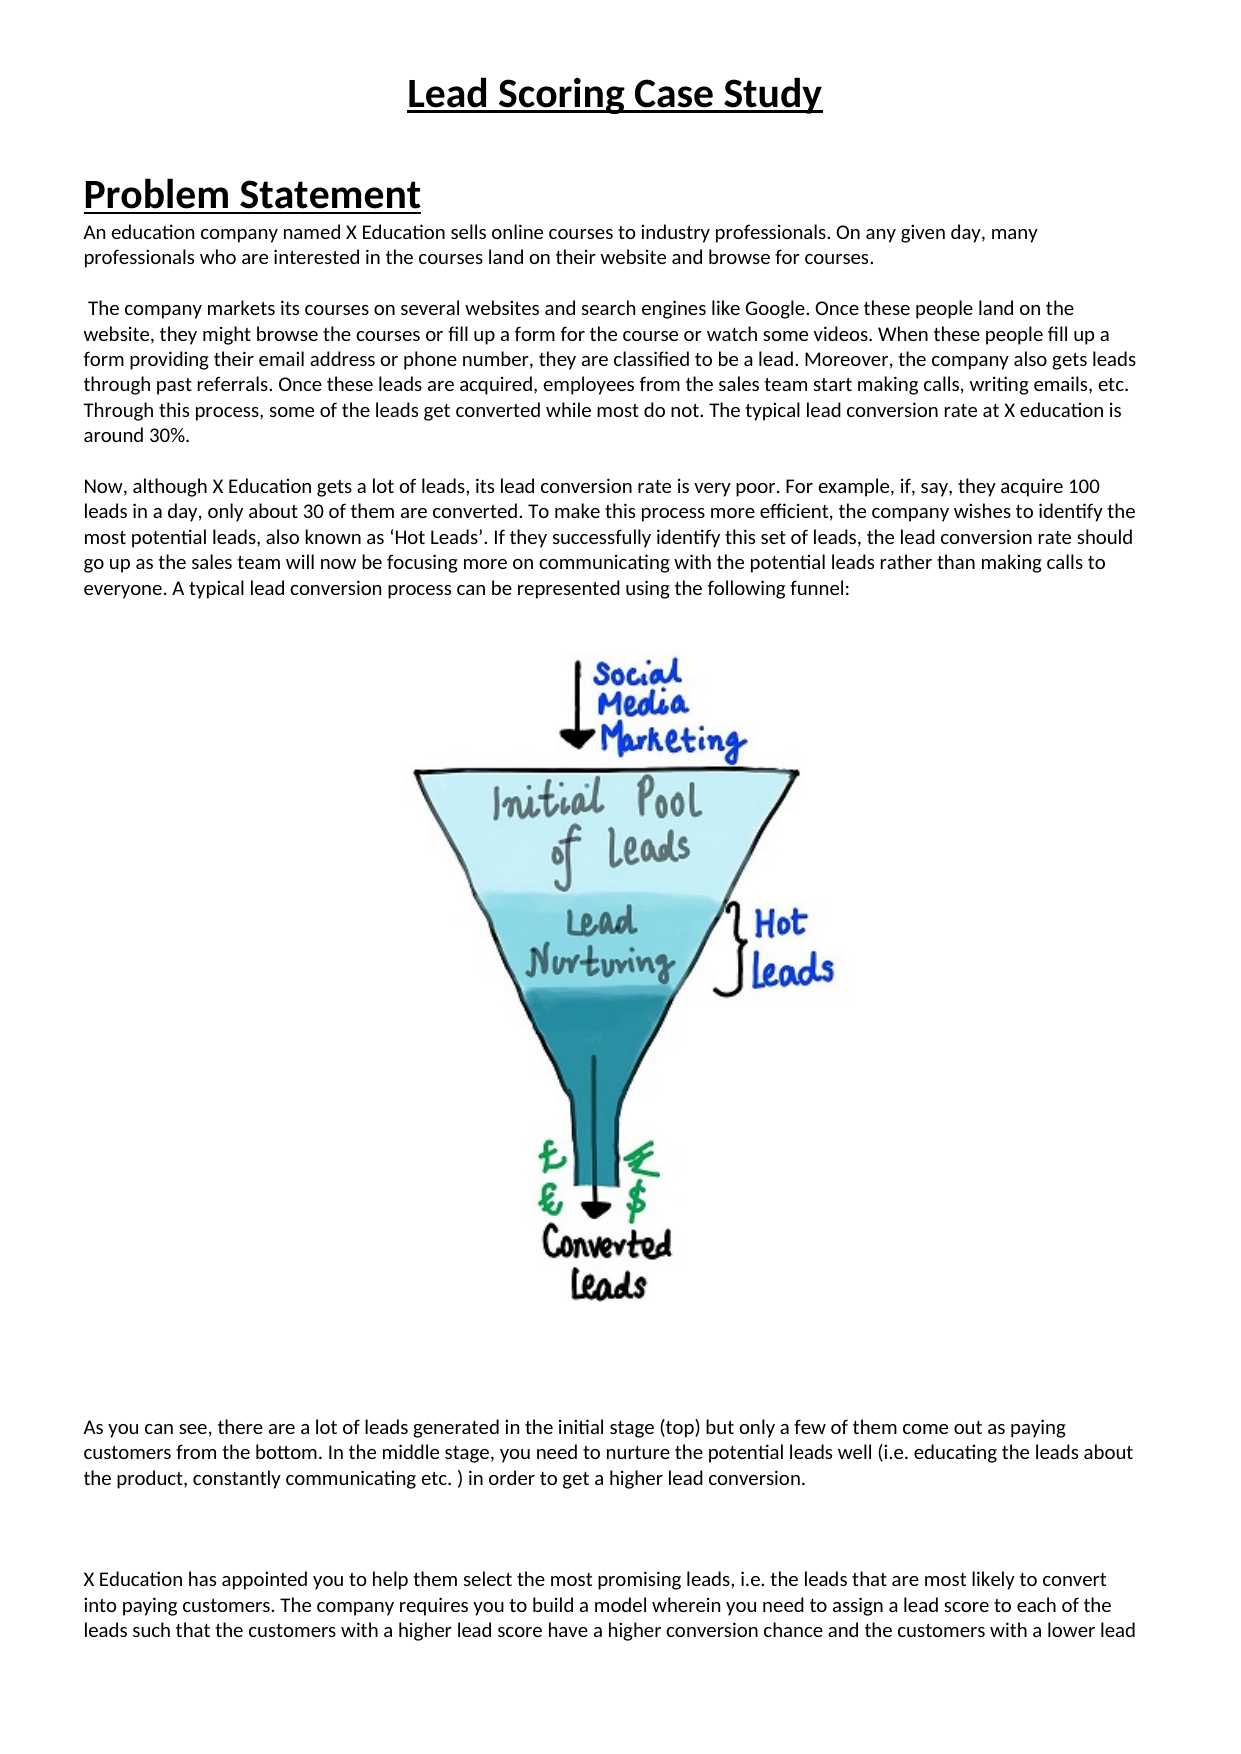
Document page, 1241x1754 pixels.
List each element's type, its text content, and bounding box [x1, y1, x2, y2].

text Lead Scoring Case Study [83, 67, 1146, 117]
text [83, 1566, 1146, 1643]
text Problem Statement [83, 168, 1146, 219]
text An education company named X Education sells online courses to industry professionals. On any given day, many professionals who are interested in the courses land on their website and browse for courses. [83, 219, 1146, 270]
picture [379, 651, 850, 1313]
text Now, although X Education gets a lot of leads, its lead conversion rate is very poor. For example, if, say, they acquire 100 leads in a day, only about 30 of them are converted. To make this process more efficient, the company wishes to identify the most potential leads, also known as ‘Hot Leads’. If they successfully identify this set of leads, the lead conversion rate should go up as the sales team will now be focusing more on communicating with the potential leads rather than making calls to everyone. A typical lead conversion process can be represented using the following funnel: [83, 473, 1146, 600]
text As you can see, there are a lot of leads generated in the initial stage (top) but only a few of them come out as paying customers from the bottom. In the middle stage, you need to nurture the potential leads well (i.e. educating the leads about the product, constantly communicating etc. ) in order to get a higher lead conversion. [83, 1414, 1146, 1490]
text The company markets its courses on several websites and search engines like Google. Once these people land on the website, they might browse the courses or fill up a form for the course or watch some videos. When these people fill up a form providing their email address or phone number, they are classified to be a lead. Moreover, the company also gets leads through past referrals. Once these leads are acquired, employees from the sales team start making calls, writing emails, etc. Through this process, some of the leads get converted while most do not. The typical lead conversion rate at X education is around 30%. [83, 295, 1146, 448]
